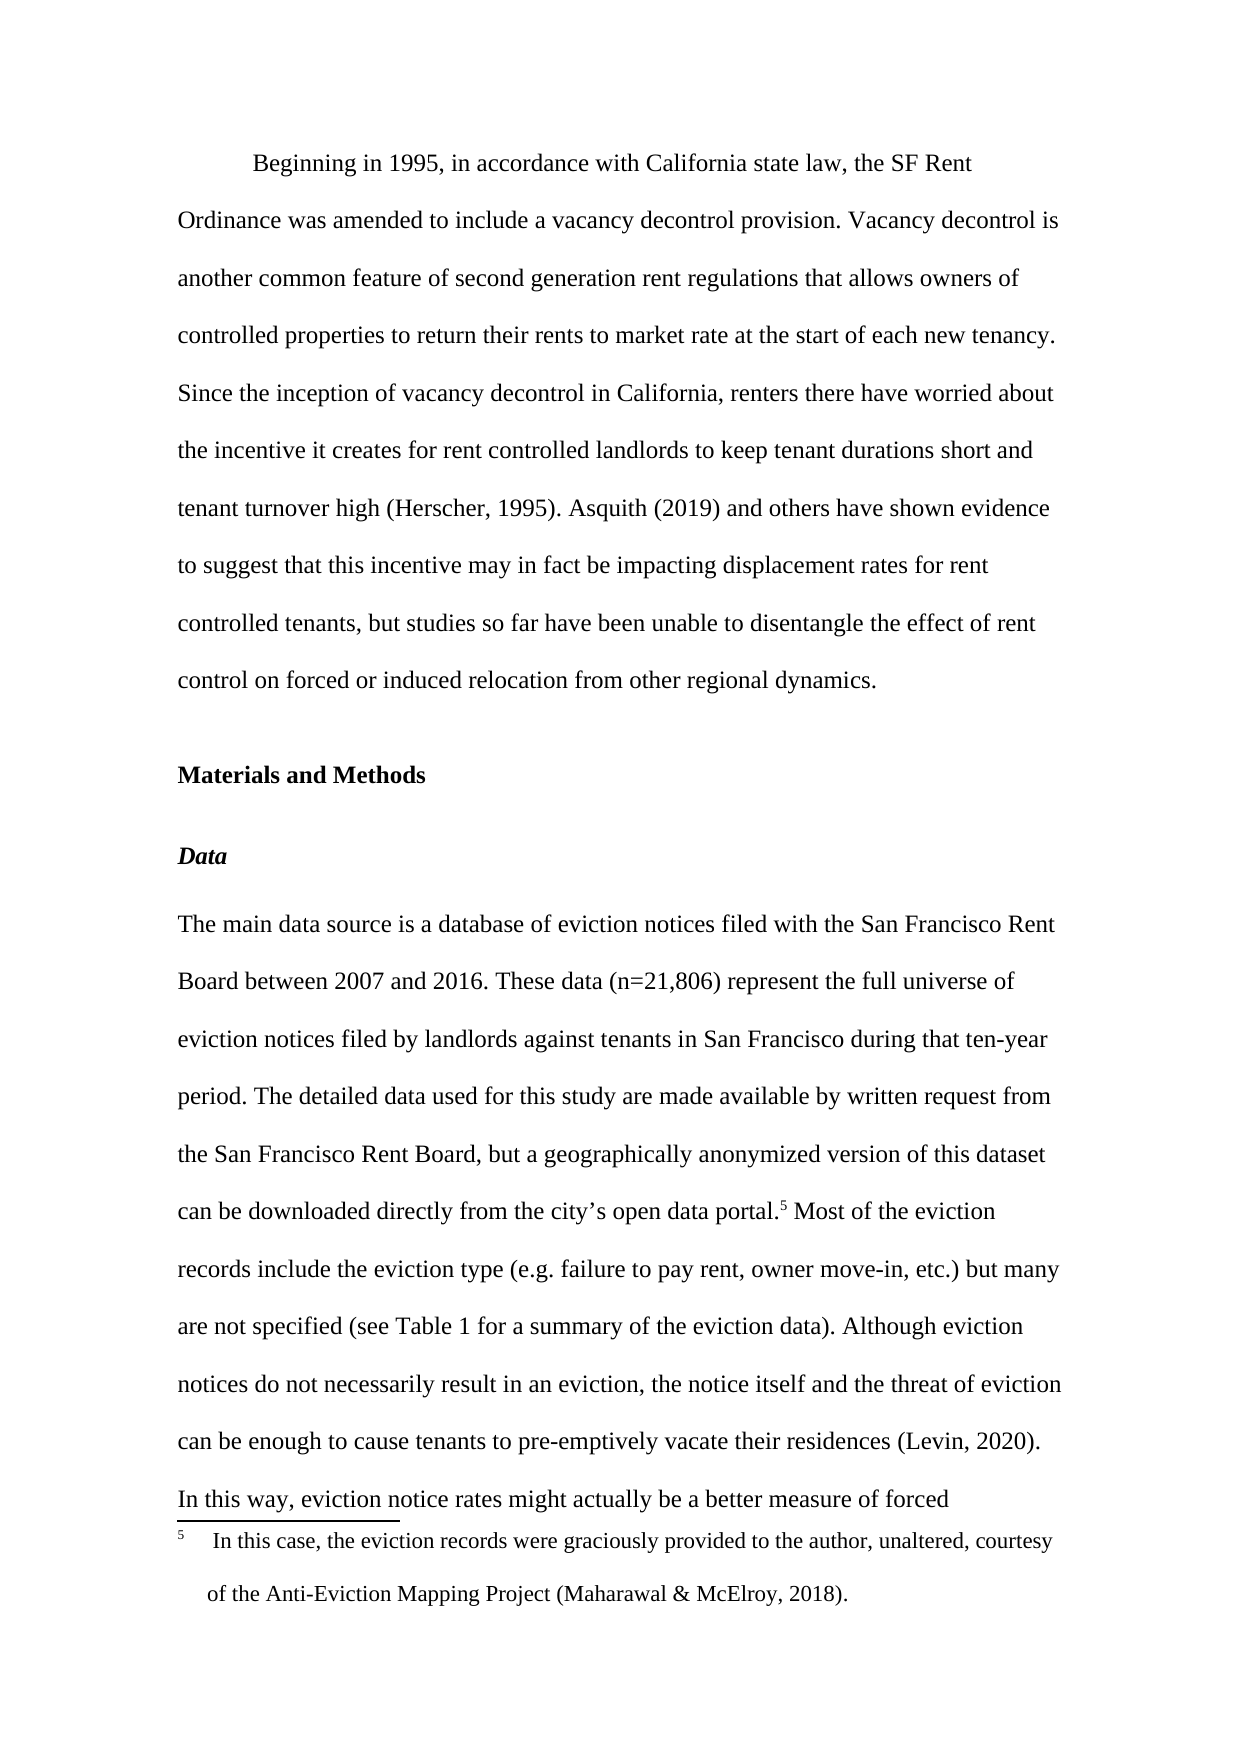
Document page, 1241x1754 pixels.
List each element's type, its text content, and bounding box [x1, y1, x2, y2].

text Beginning in 1995, in accordance with California state law, the SF Rent Ordinance was amended to include a vacancy decontrol provision. Vacancy decontrol is another common feature of second generation rent regulations that allows owners of controlled properties to return their rents to market rate at the start of each new tenancy. Since the inception of vacancy decontrol in California, renters there have worried about the incentive it creates for rent controlled landlords to keep tenant durations short and tenant turnover high (Herscher, 1995). Asquith (2019) and others have shown evidence to suggest that this incentive may in fact be impacting displacement rates for rent controlled tenants, but studies so far have been unable to disentangle the effect of rent control on forced or induced relocation from other regional dynamics. [177, 148, 1063, 694]
subtitle Data [177, 841, 1004, 869]
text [177, 909, 1063, 1513]
subtitle Materials and Methods [177, 760, 1004, 789]
